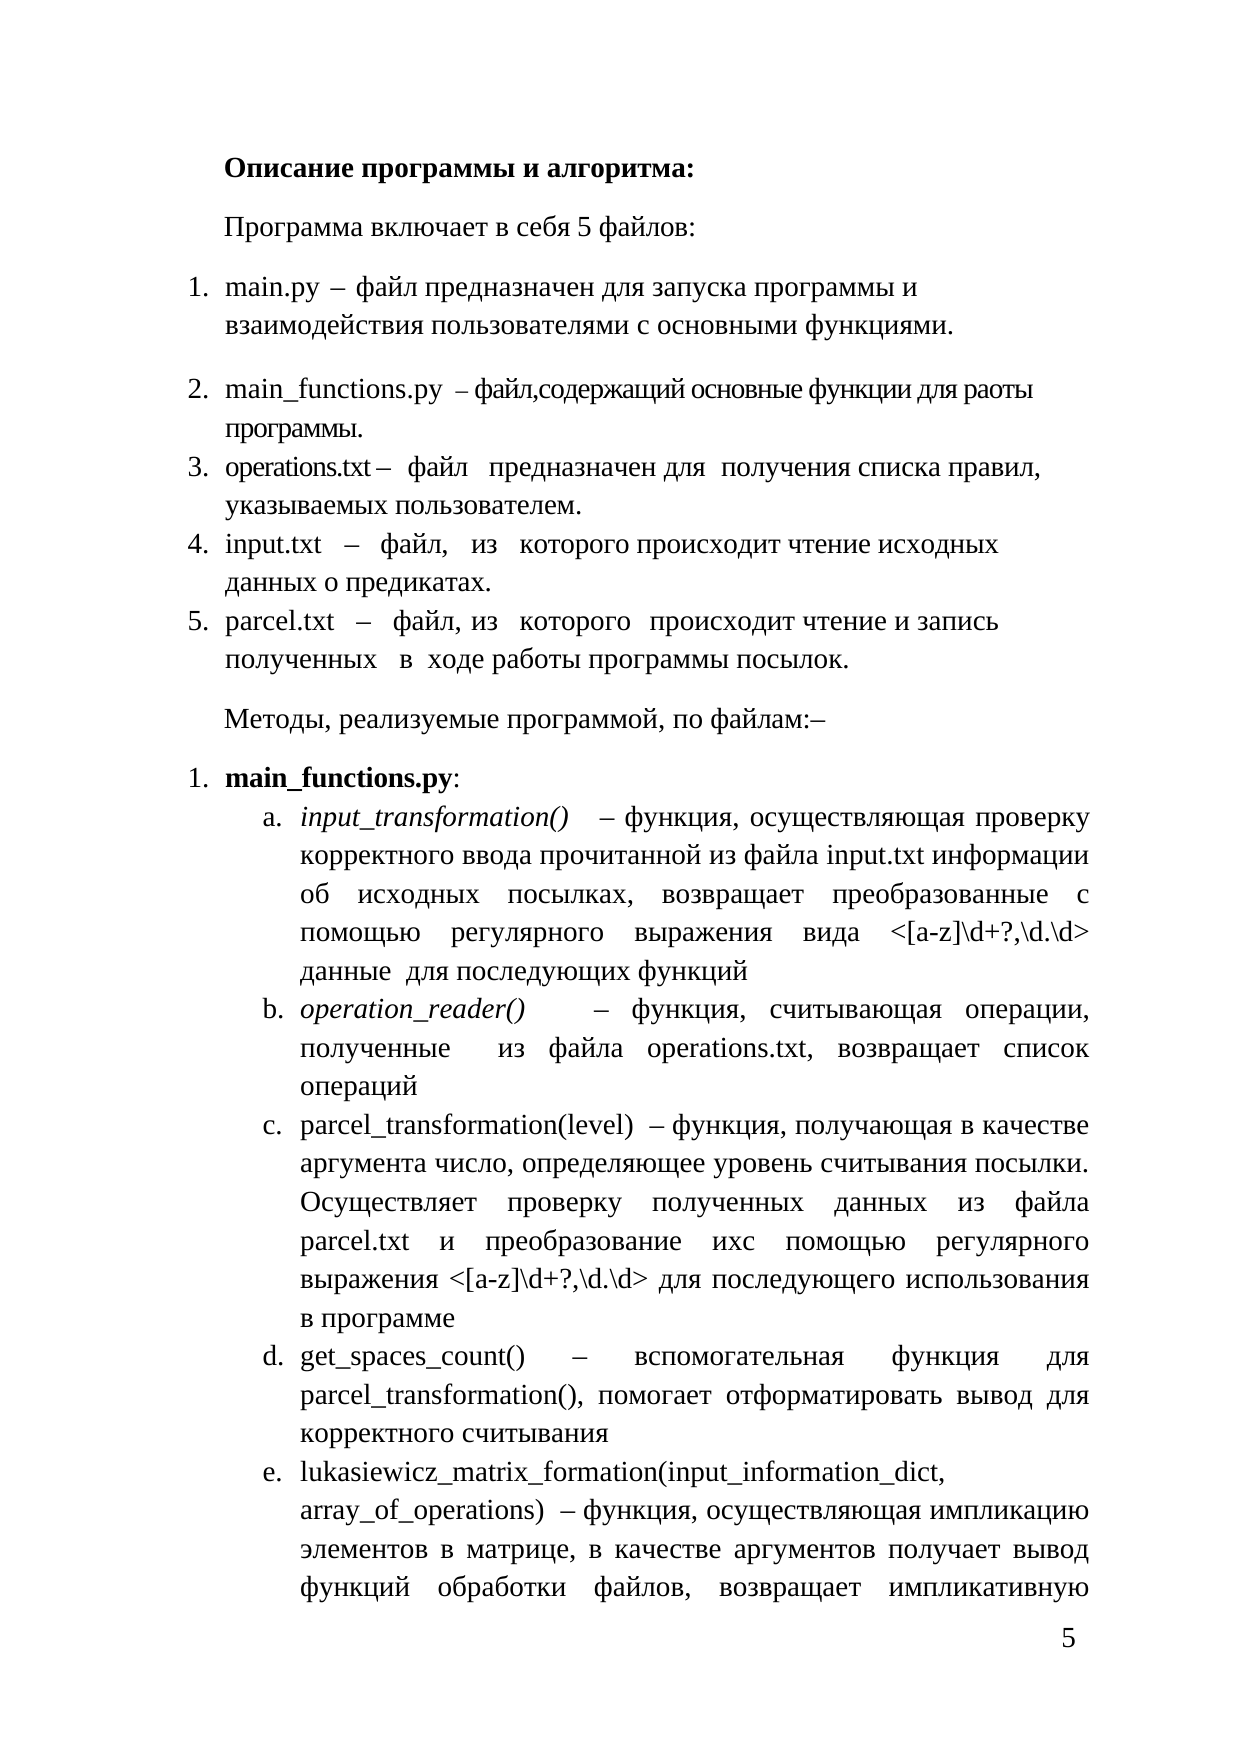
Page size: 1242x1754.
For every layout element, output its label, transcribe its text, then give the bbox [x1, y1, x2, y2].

subtitle Описание программы и алгоритма: [223, 150, 1104, 183]
list get_spaces_count() – вспомогательная функция для parcel_transformation(), помогает отформатировать вывод для корректного считывания [262, 1338, 1090, 1449]
list operation_reader() – функция, считывающая операции, полученные из файла operations.txt, возвращает список операций [262, 991, 1090, 1102]
list input_transformation() – функция, осуществляющая проверку корректного ввода прочитанной из файла input.txt информации об исходных посылках, возвращает преобразованные с помощью регулярного выражения вида <[a-z]\d+?,\d.\d> данные для последующих функций [262, 799, 1090, 986]
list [262, 1454, 1090, 1603]
list main_functions.py – файл,содержащий основные функции для раоты программы. [187, 372, 1089, 444]
text Методы, реализуемые программой, по файлам:– [223, 701, 1104, 734]
text Программа включает в себя 5 файлов: [223, 209, 1104, 243]
list input.txt – файл, из которого происходит чтение исходных данных о предикатах. [187, 526, 1089, 598]
list parcel_transformation(level) – функция, получающая в качестве аргумента число, определяющее уровень считывания посылки. Осуществляет проверку полученных данных из файла parcel.txt и преобразование ихс помощью регулярного выражения <[a-z]\d+?,\d.\d> для последующего использования в программе [262, 1107, 1090, 1333]
list main.py – файл предназначен для запуска программы и взаимодействия пользователями с основными функциями. [187, 269, 1089, 341]
list operations.txt – файл предназначен для получения списка правил, указываемых пользователем. [187, 449, 1090, 521]
list parcel.txt – файл, из которого происходит чтение и запись полученных в ходе работы программы посылок. [187, 603, 1089, 675]
subtitle main_functions.py: [187, 760, 1104, 794]
